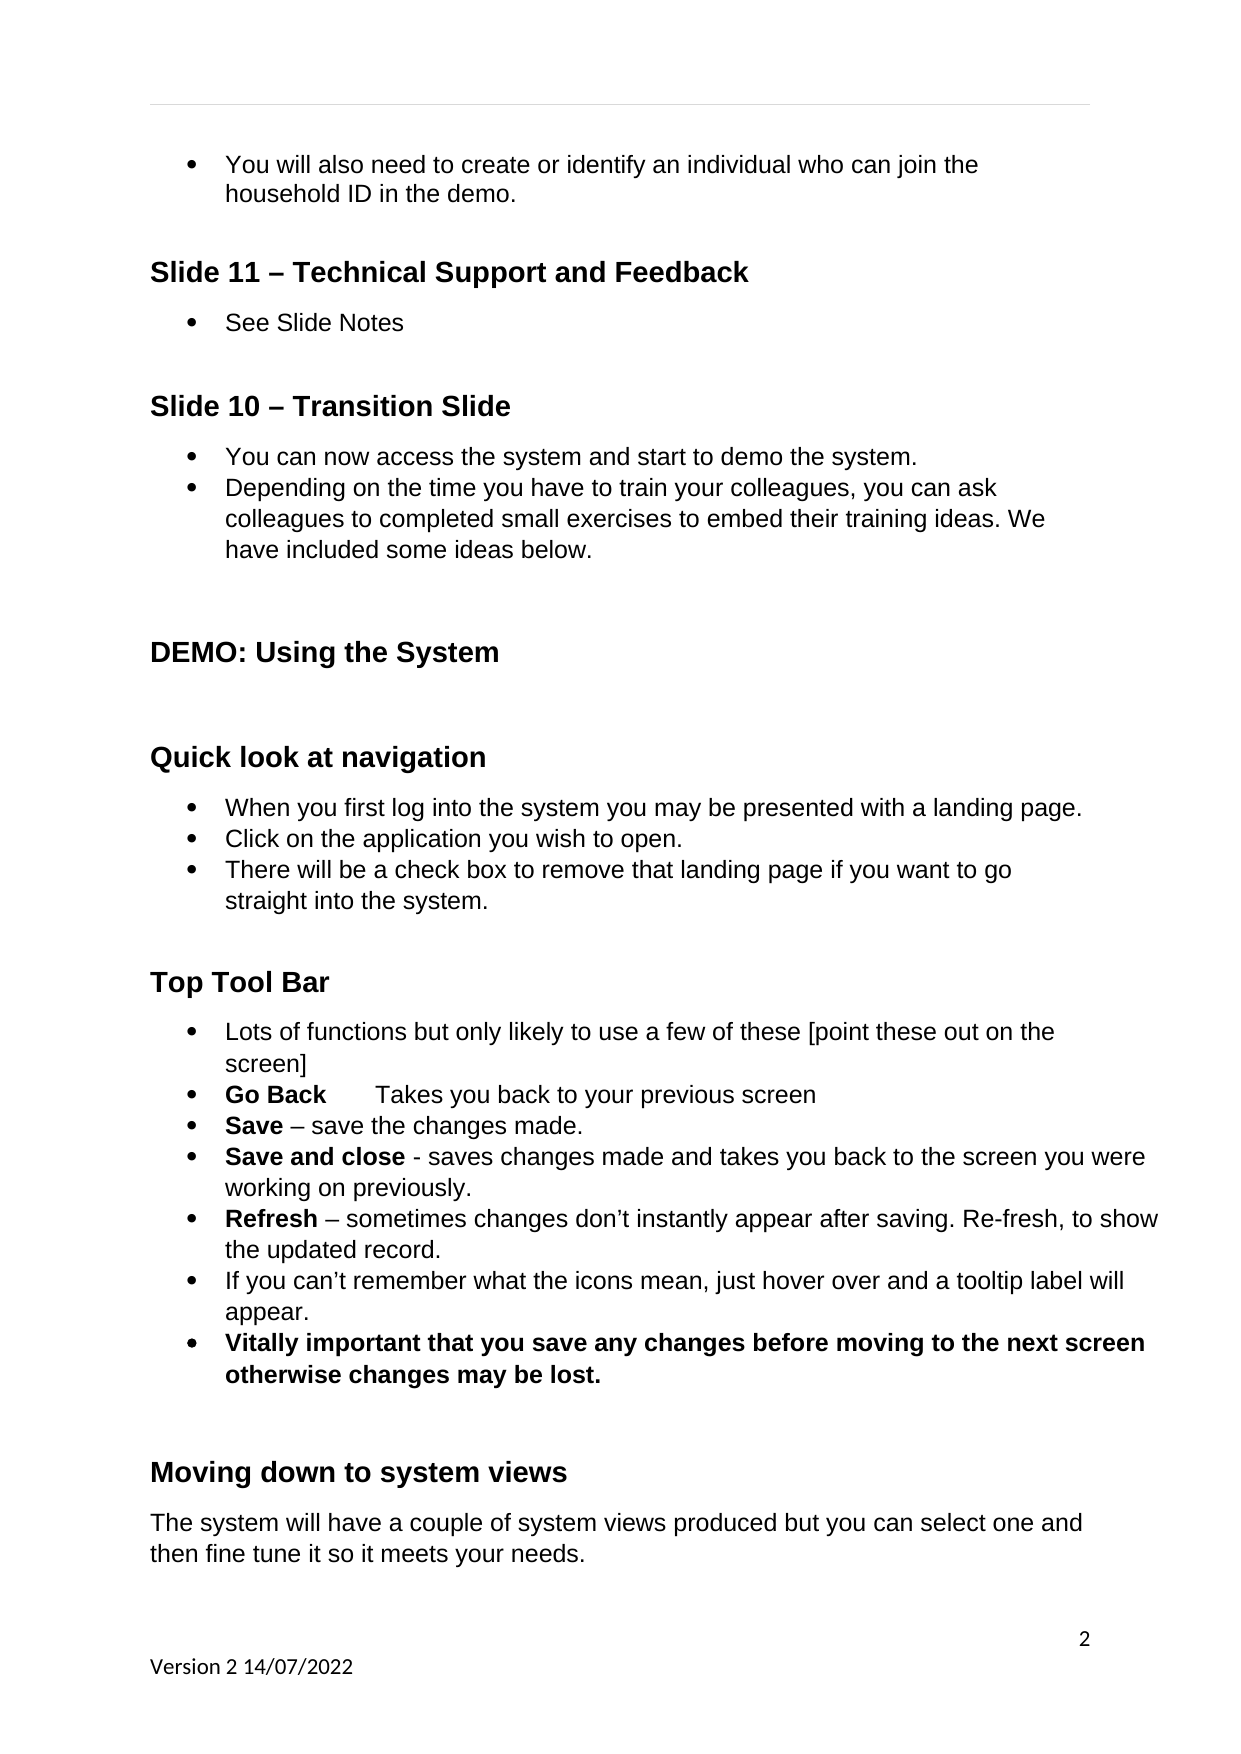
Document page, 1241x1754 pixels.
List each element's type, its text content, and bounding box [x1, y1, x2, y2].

list See Slide Notes [187, 308, 1090, 337]
list Depending on the time you have to train your colleagues, you can ask colleagues to completed small exercises to embed their training ideas. We have included some ideas below. [187, 473, 1090, 564]
text Quick look at navigation [150, 740, 1090, 774]
list If you can’t remember what the icons mean, just hover over and a tooltip label will appear. [187, 1266, 1184, 1326]
list Lots of functions but only likely to use a few of these [point these out on the screen] [187, 1017, 1090, 1077]
list You will also need to create or identify an individual who can join the household ID in the demo. [187, 150, 1090, 208]
list Click on the application you wish to open. [187, 824, 1090, 853]
list You can now access the system and start to demo the system. [187, 442, 1090, 471]
list Go Back Takes you back to your previous screen [187, 1079, 1184, 1108]
text Top Tool Bar [150, 934, 1090, 998]
text Slide 10 – Transition Slide [150, 389, 1090, 423]
list Save – save the changes made. [187, 1111, 1184, 1139]
text The system will have a couple of system views produced but you can select one and then fine tune it so it meets your needs. [150, 1507, 1090, 1567]
list Vitally important that you save any changes before moving to the next screen otherwise changes may be lost. [187, 1328, 1184, 1388]
list Refresh – sometimes changes don’t instantly appear after saving. Re-fresh, to show the updated record. [187, 1204, 1184, 1264]
text Slide 11 – Technical Support and Feedback [150, 255, 1090, 289]
text DEMO: Using the System [150, 635, 1090, 669]
list Save and close - saves changes made and takes you back to the screen you were working on previously. [187, 1142, 1184, 1202]
list There will be a check box to remove that landing page if you want to go straight into the system. [187, 855, 1090, 915]
list When you first log into the system you may be presented with a landing page. [187, 793, 1090, 822]
text Moving down to system views [150, 1455, 1090, 1488]
